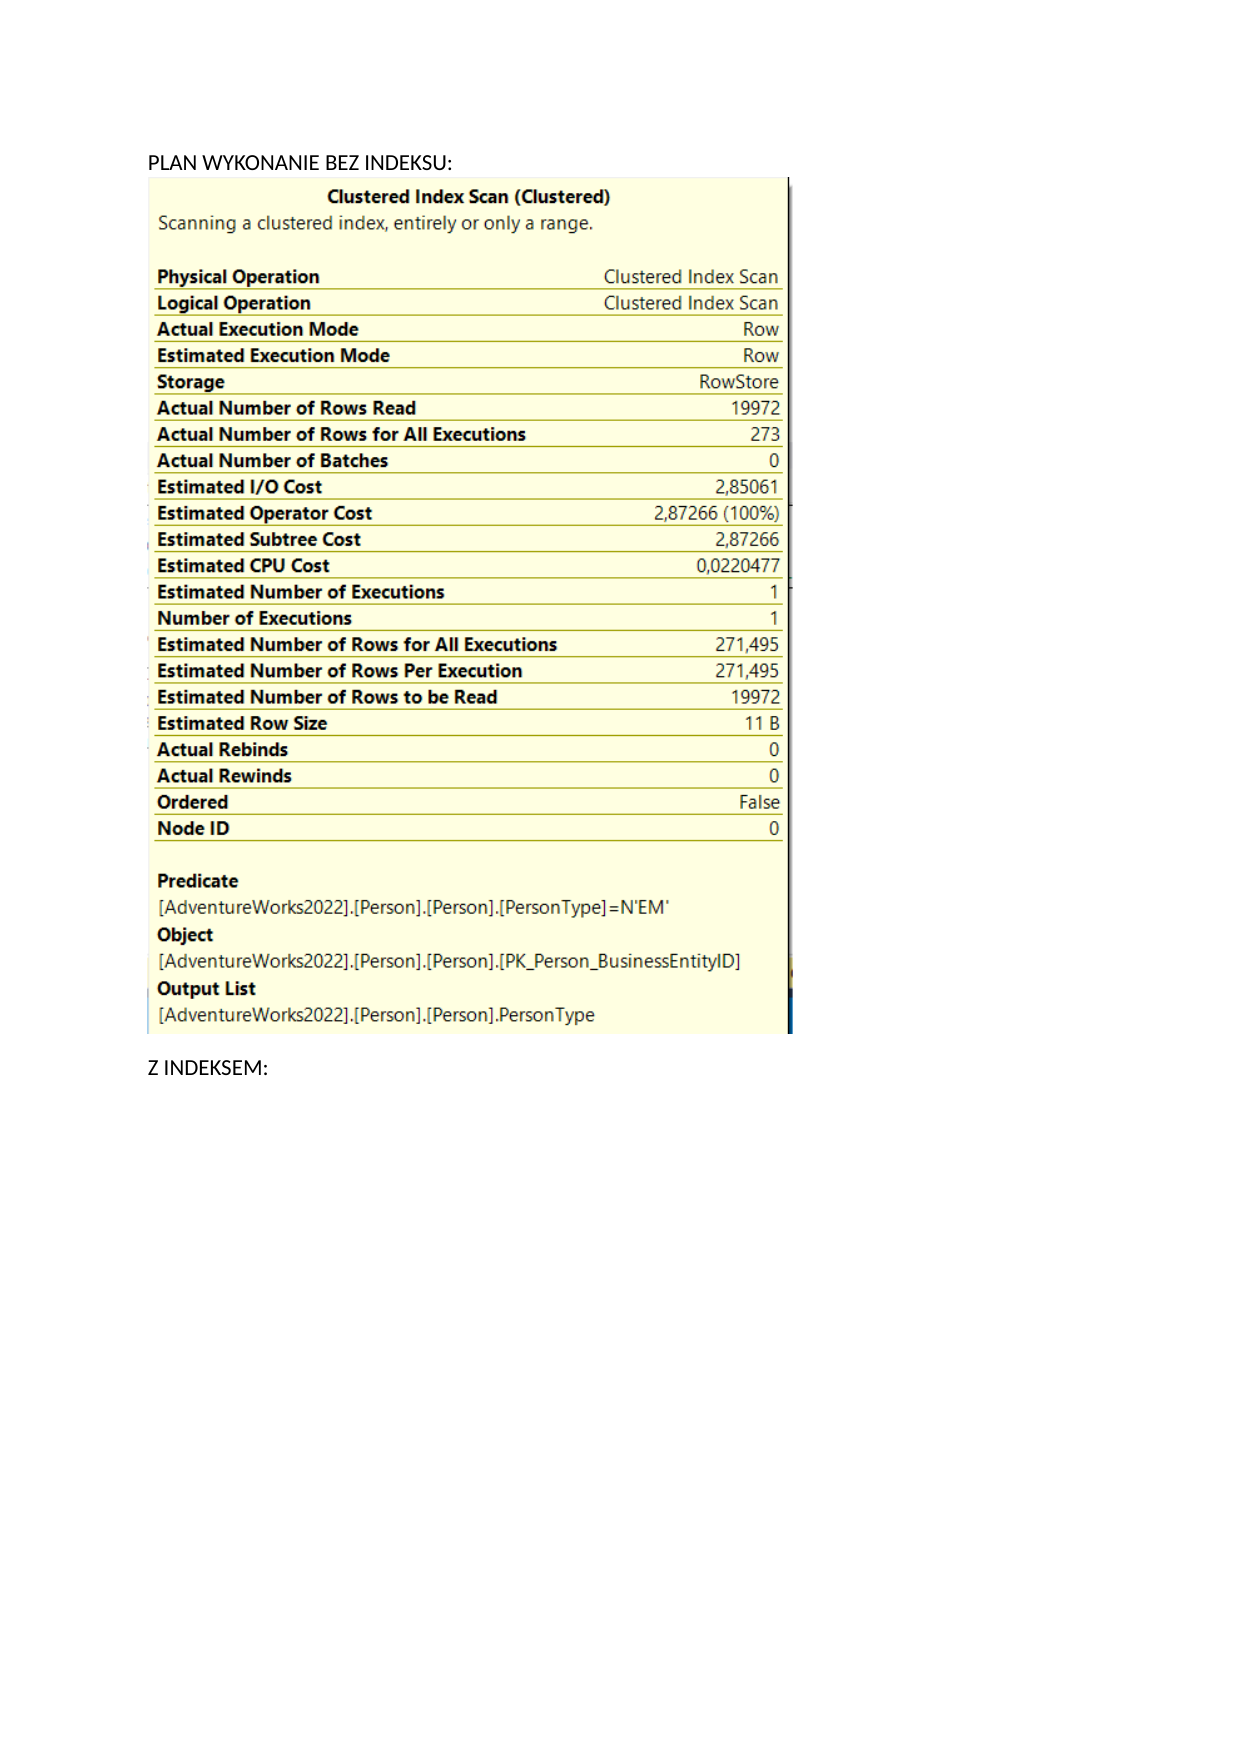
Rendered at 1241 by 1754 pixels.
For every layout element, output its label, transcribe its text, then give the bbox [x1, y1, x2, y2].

picture [147, 177, 793, 1034]
text Z INDEKSEM: [148, 1053, 1093, 1081]
